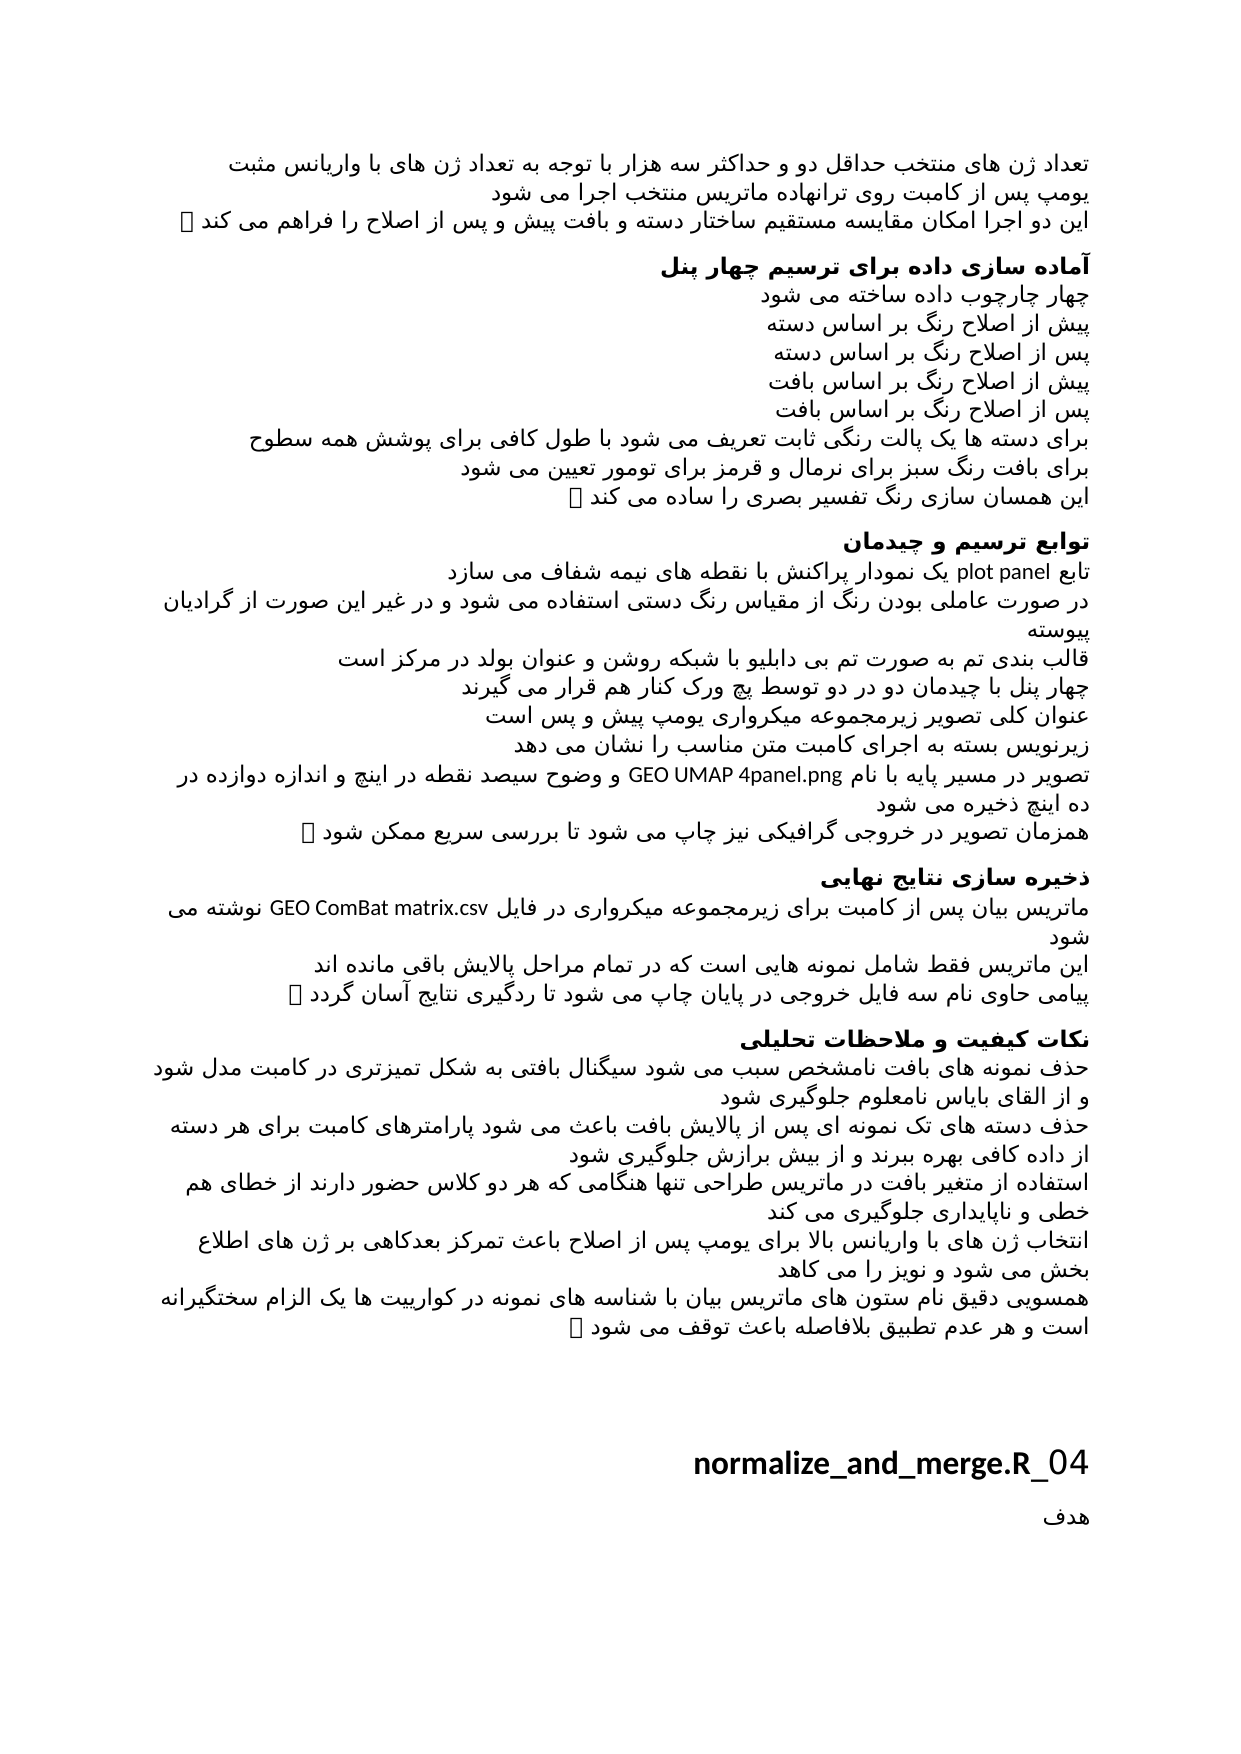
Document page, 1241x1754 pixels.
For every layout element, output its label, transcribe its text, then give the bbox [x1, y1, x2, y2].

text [150, 150, 1090, 234]
text ذخیره سازی نتایج نهایی ماتریس بیان پس از کامبت برای زیرمجموعه میکرواری در فایل GEO ComBat matrix.csv نوشته می شود این ماتریس فقط شامل نمونه هایی است که در تمام مراحل پالایش باقی مانده اند پیامی حاوی نام سه فایل خروجی در پایان چاپ می شود تا ردگیری نتایج آسان گردد 💾 [150, 864, 1090, 1007]
text هدف [150, 1503, 1090, 1530]
text 04_normalize_and_merge.R [150, 1359, 1090, 1483]
text توابع ترسیم و چیدمان تابع plot panel یک نمودار پراکنش با نقطه های نیمه شفاف می سازد در صورت عاملی بودن رنگ از مقیاس رنگ دستی استفاده می شود و در غیر این صورت از گرادیان پیوسته قالب بندی تم به صورت تم بی دابلیو با شبکه روشن و عنوان بولد در مرکز است چهار پنل با چیدمان دو در دو توسط پچ ورک کنار هم قرار می گیرند عنوان کلی تصویر زیرمجموعه میکرواری یومپ پیش و پس است زیرنویس بسته به اجرای کامبت متن مناسب را نشان می دهد تصویر در مسیر پایه با نام GEO UMAP 4panel.png و وضوح سیصد نقطه در اینچ و اندازه دوازده در ده اینچ ذخیره می شود همزمان تصویر در خروجی گرافیکی نیز چاپ می شود تا بررسی سریع ممکن شود 📈 [150, 528, 1090, 845]
text آماده سازی داده برای ترسیم چهار پنل چهار چارچوب داده ساخته می شود پیش از اصلاح رنگ بر اساس دسته پس از اصلاح رنگ بر اساس دسته پیش از اصلاح رنگ بر اساس بافت پس از اصلاح رنگ بر اساس بافت برای دسته ها یک پالت رنگی ثابت تعریف می شود با طول کافی برای پوشش همه سطوح برای بافت رنگ سبز برای نرمال و قرمز برای تومور تعیین می شود این همسان سازی رنگ تفسیر بصری را ساده می کند 🎨 [150, 253, 1090, 509]
text نکات کیفیت و ملاحظات تحلیلی حذف نمونه های بافت نامشخص سبب می شود سیگنال بافتی به شکل تمیزتری در کامبت مدل شود و از القای بایاس نامعلوم جلوگیری شود حذف دسته های تک نمونه ای پس از پالایش بافت باعث می شود پارامترهای کامبت برای هر دسته از داده کافی بهره ببرند و از بیش برازش جلوگیری شود استفاده از متغیر بافت در ماتریس طراحی تنها هنگامی که هر دو کلاس حضور دارند از خطای هم خطی و ناپایداری جلوگیری می کند انتخاب ژن های با واریانس بالا برای یومپ پس از اصلاح باعث تمرکز بعدکاهی بر ژن های اطلاع بخش می شود و نویز را می کاهد همسویی دقیق نام ستون های ماتریس بیان با شناسه های نمونه در کوارییت ها یک الزام سختگیرانه است و هر عدم تطبیق بلافاصله باعث توقف می شود ✅ [150, 1026, 1090, 1340]
